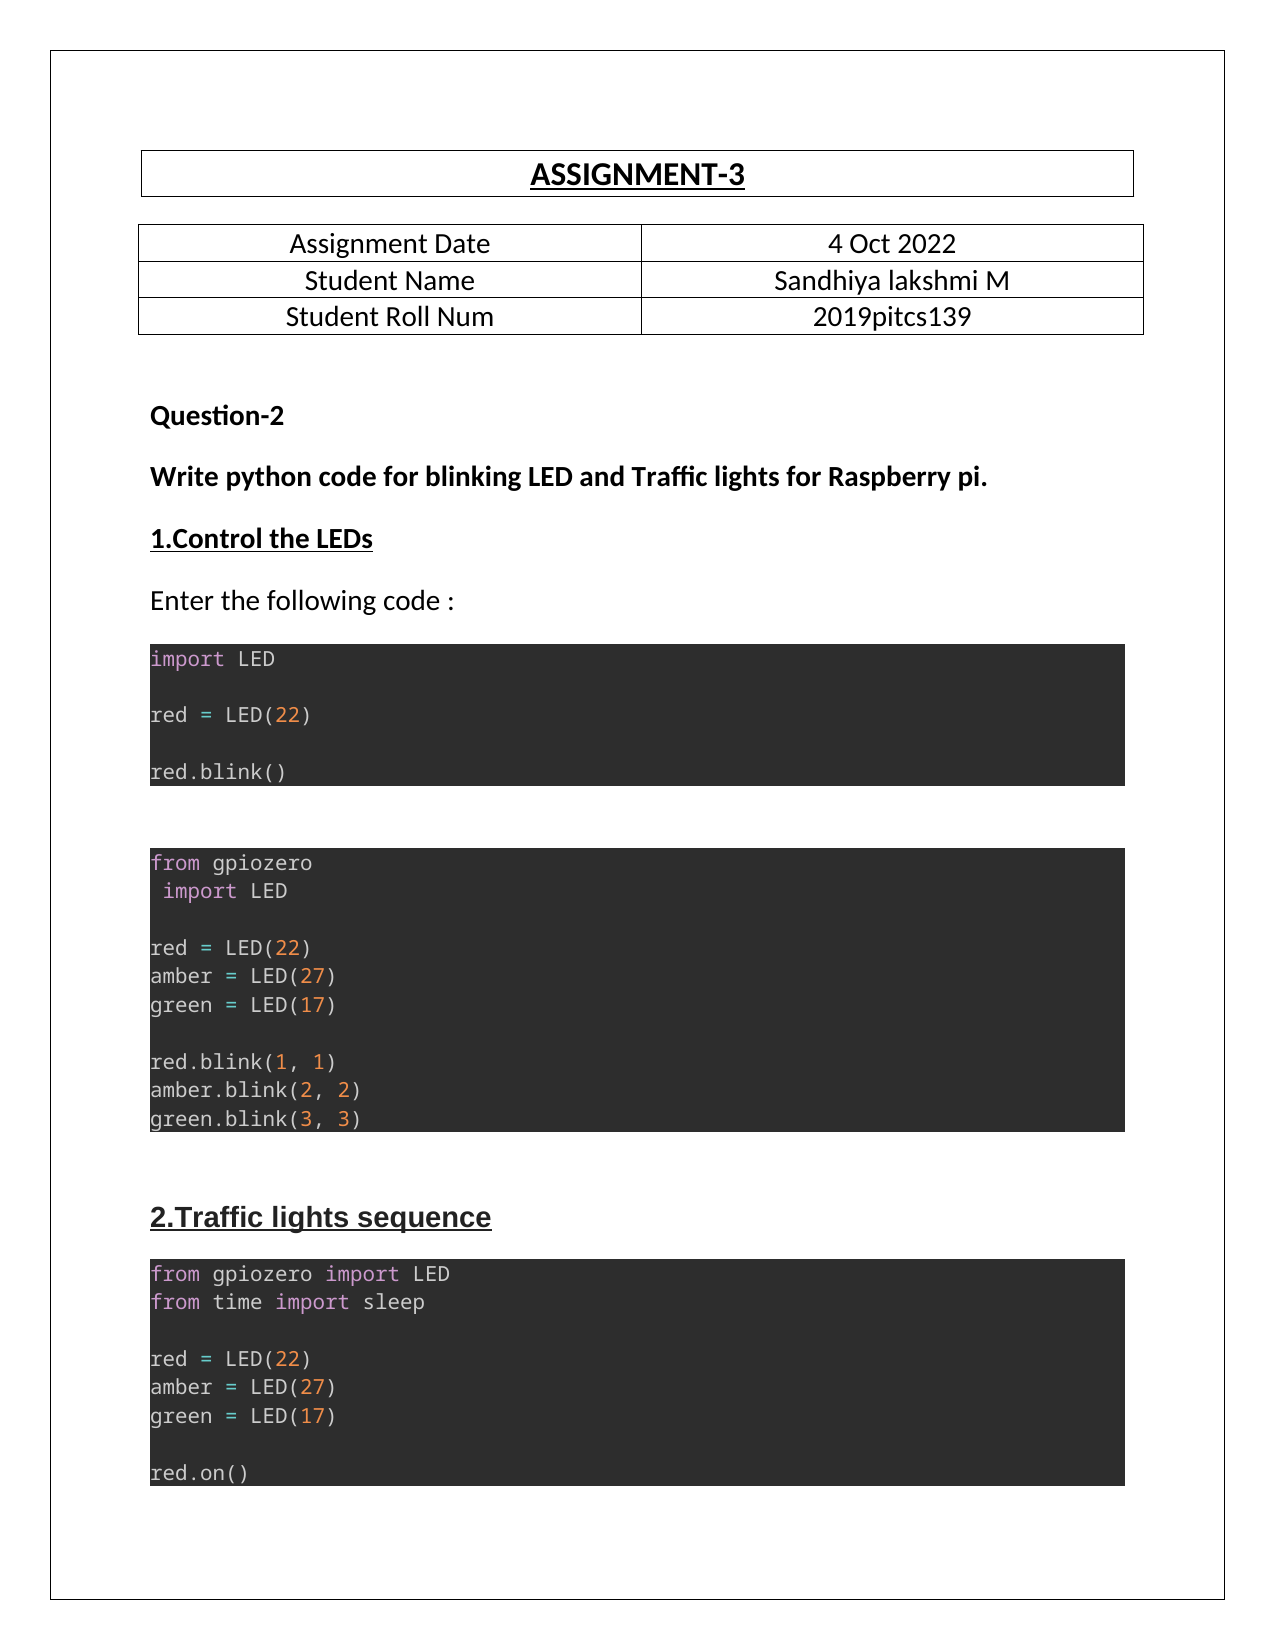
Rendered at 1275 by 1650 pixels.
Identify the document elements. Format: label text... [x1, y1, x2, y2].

table_cell Student Roll Num [139, 298, 641, 334]
text amber = LED(27) [150, 1372, 1125, 1401]
text red = LED(22) [150, 1344, 1125, 1372]
text Enter the following code : [150, 582, 1125, 618]
text green = LED(17) [150, 990, 1125, 1018]
table_cell 2019pitcs139 [642, 298, 1143, 334]
text import LED [150, 644, 1125, 672]
text amber.blink(2, 2) [150, 1075, 1125, 1104]
text 2.Traffic lights sequence [150, 1200, 1125, 1234]
text import LED [150, 876, 1125, 904]
text red = LED(22) [150, 933, 1125, 961]
table_cell Student Name [139, 262, 641, 297]
text ASSIGNMENT-3 [142, 151, 1133, 196]
text from gpiozero [150, 848, 1125, 876]
text red = LED(22) [150, 701, 1125, 729]
text amber = LED(27) [150, 961, 1125, 990]
text green.blink(3, 3) [150, 1104, 1125, 1132]
text red.blink() [150, 757, 1125, 786]
table_header 4 Oct 2022 [642, 225, 1143, 261]
table_header Assignment Date [139, 225, 641, 261]
text from time import sleep [150, 1287, 1125, 1316]
text red.blink(1, 1) [150, 1047, 1125, 1075]
table_cell Sandhiya lakshmi M [642, 262, 1143, 297]
text from gpiozero import LED [150, 1259, 1125, 1287]
text 1.Control the LEDs [150, 520, 1125, 556]
text green = LED(17) [150, 1401, 1125, 1429]
text red.on() [150, 1458, 1125, 1486]
text Question-2 [150, 397, 1125, 432]
text Write python code for blinking LED and Traffic lights for Raspberry pi. [150, 458, 1125, 494]
